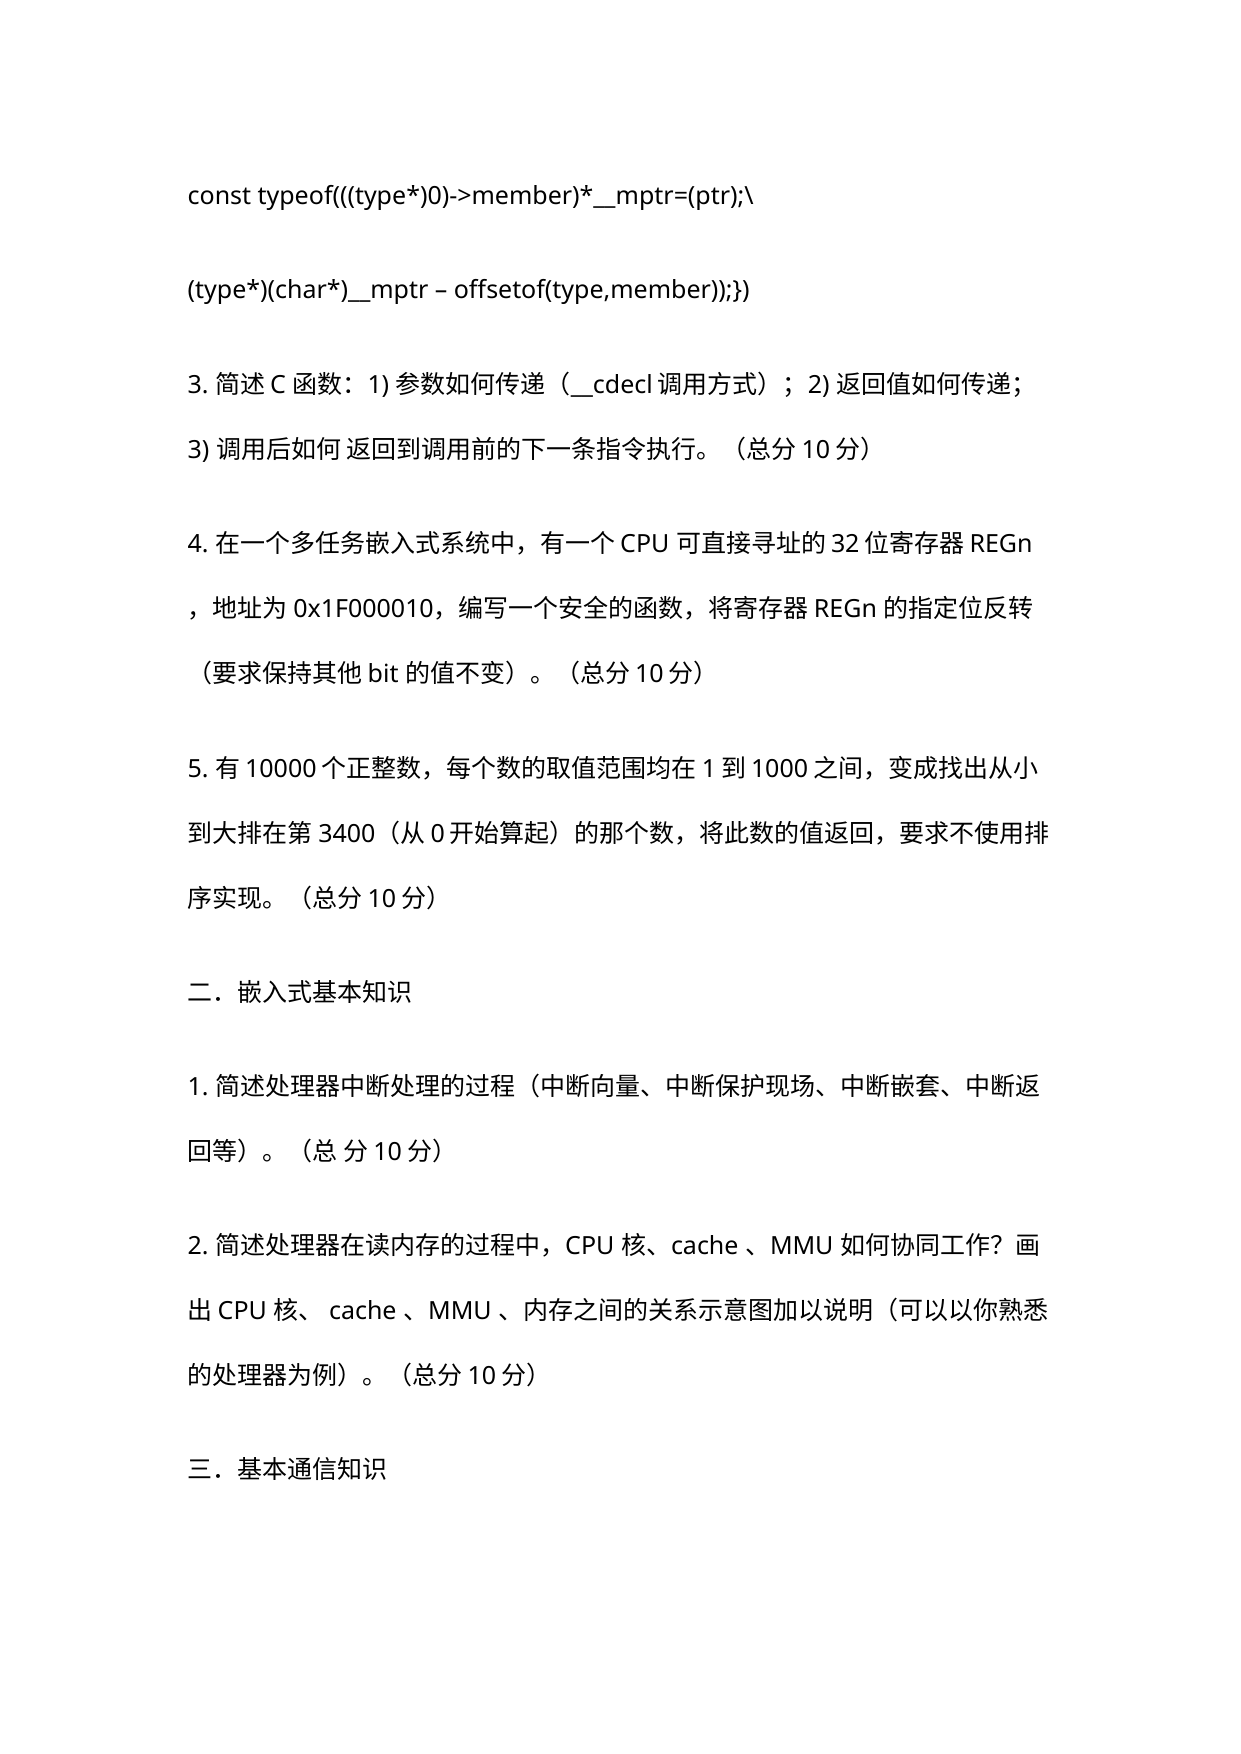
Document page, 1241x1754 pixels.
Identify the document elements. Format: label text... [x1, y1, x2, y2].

text 2. 简述处理器在读内存的过程中，CPU 核、cache 、MMU 如何协同工作？画出CPU 核、 cache 、MMU 、内存之间的关系示意图加以说明（可以以你熟悉的处理器为例）。（总分10分） [187, 1211, 1053, 1406]
text 1. 简述处理器中断处理的过程（中断向量、中断保护现场、中断嵌套、中断返回等）。（总 分10分） [187, 1052, 1053, 1182]
text 3. 简述C 函数：1) 参数如何传递（__cdecl调用方式）；2) 返回值如何传递；3) 调用后如何 返回到调用前的下一条指令执行。（总分10分） [187, 350, 1053, 480]
text 三．基本通信知识 [187, 1435, 1053, 1500]
text (type*)(char*)__mptr – offsetof(type,member));}) [187, 256, 1053, 321]
text 5. 有10000个正整数，每个数的取值范围均在1到1000之间，变成找出从小到大排在第 3400（从0开始算起）的那个数，将此数的值返回，要求不使用排序实现。（总分10分） [187, 734, 1053, 929]
text const typeof(((type*)0)->member)*__mptr=(ptr);\ [187, 162, 1053, 227]
text 4. 在一个多任务嵌入式系统中，有一个CPU 可直接寻址的32位寄存器REGn ，地址为 0x1F000010，编写一个安全的函数，将寄存器REGn 的指定位反转（要求保持其他bit 的值不变）。（总分10分） [187, 509, 1053, 704]
text 二．嵌入式基本知识 [187, 958, 1053, 1023]
